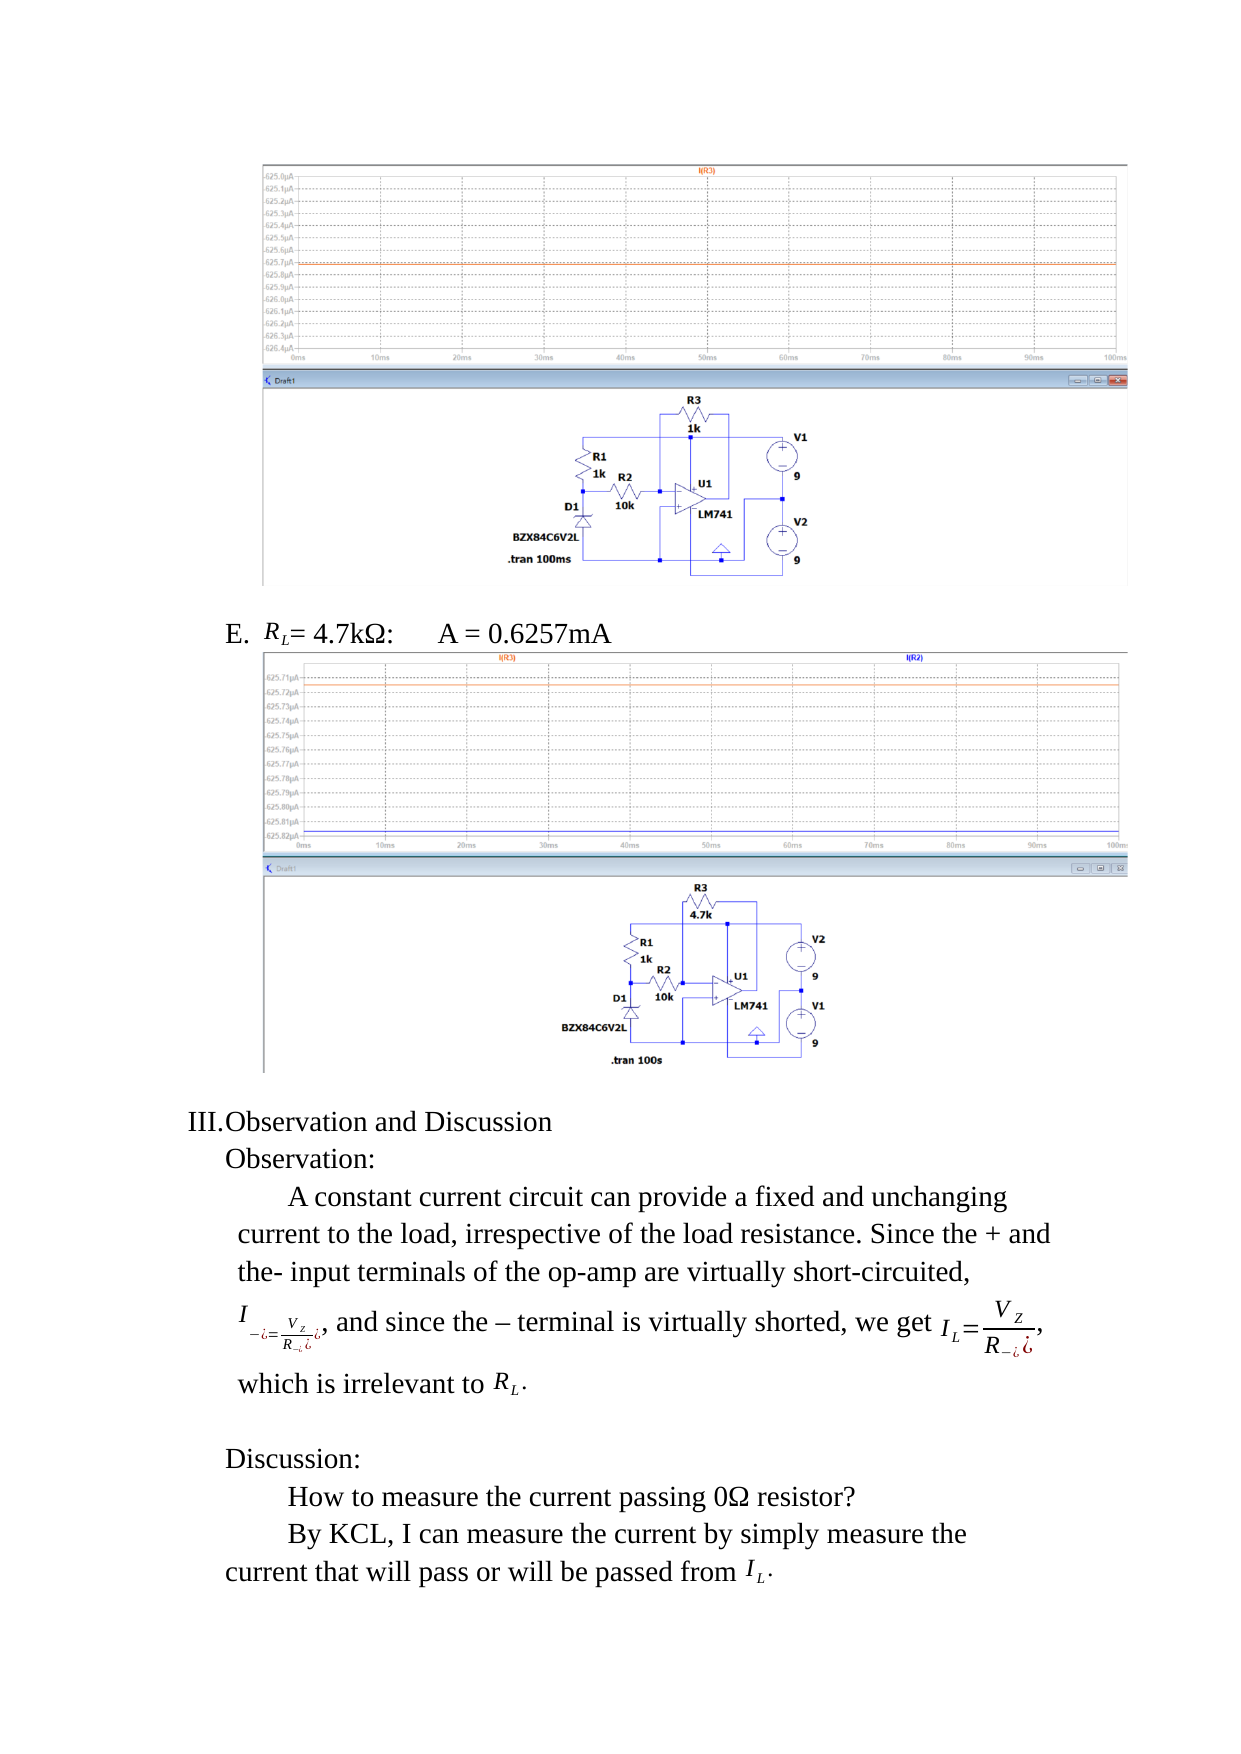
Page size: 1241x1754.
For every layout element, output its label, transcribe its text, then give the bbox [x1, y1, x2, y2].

picture [262, 652, 1128, 1073]
list Discussion: [225, 1439, 1053, 1477]
list By KCL, I can measure the current by simply measure the current that will pass or will be passed from [225, 1514, 1053, 1589]
picture [262, 164, 1128, 586]
list Observation and Discussion [187, 1102, 1053, 1139]
list A constant current circuit can provide a fixed and unchanging current to the load, irrespective of the load resistance. Since the + and the- input terminals of the op-amp are virtually short-circuited, , and since the – terminal is virtually shorted, we get , which is irrelevant to [237, 1177, 1053, 1402]
list How to measure the current passing 0Ω resistor? [225, 1477, 1053, 1514]
list Observation: [225, 1139, 1053, 1177]
